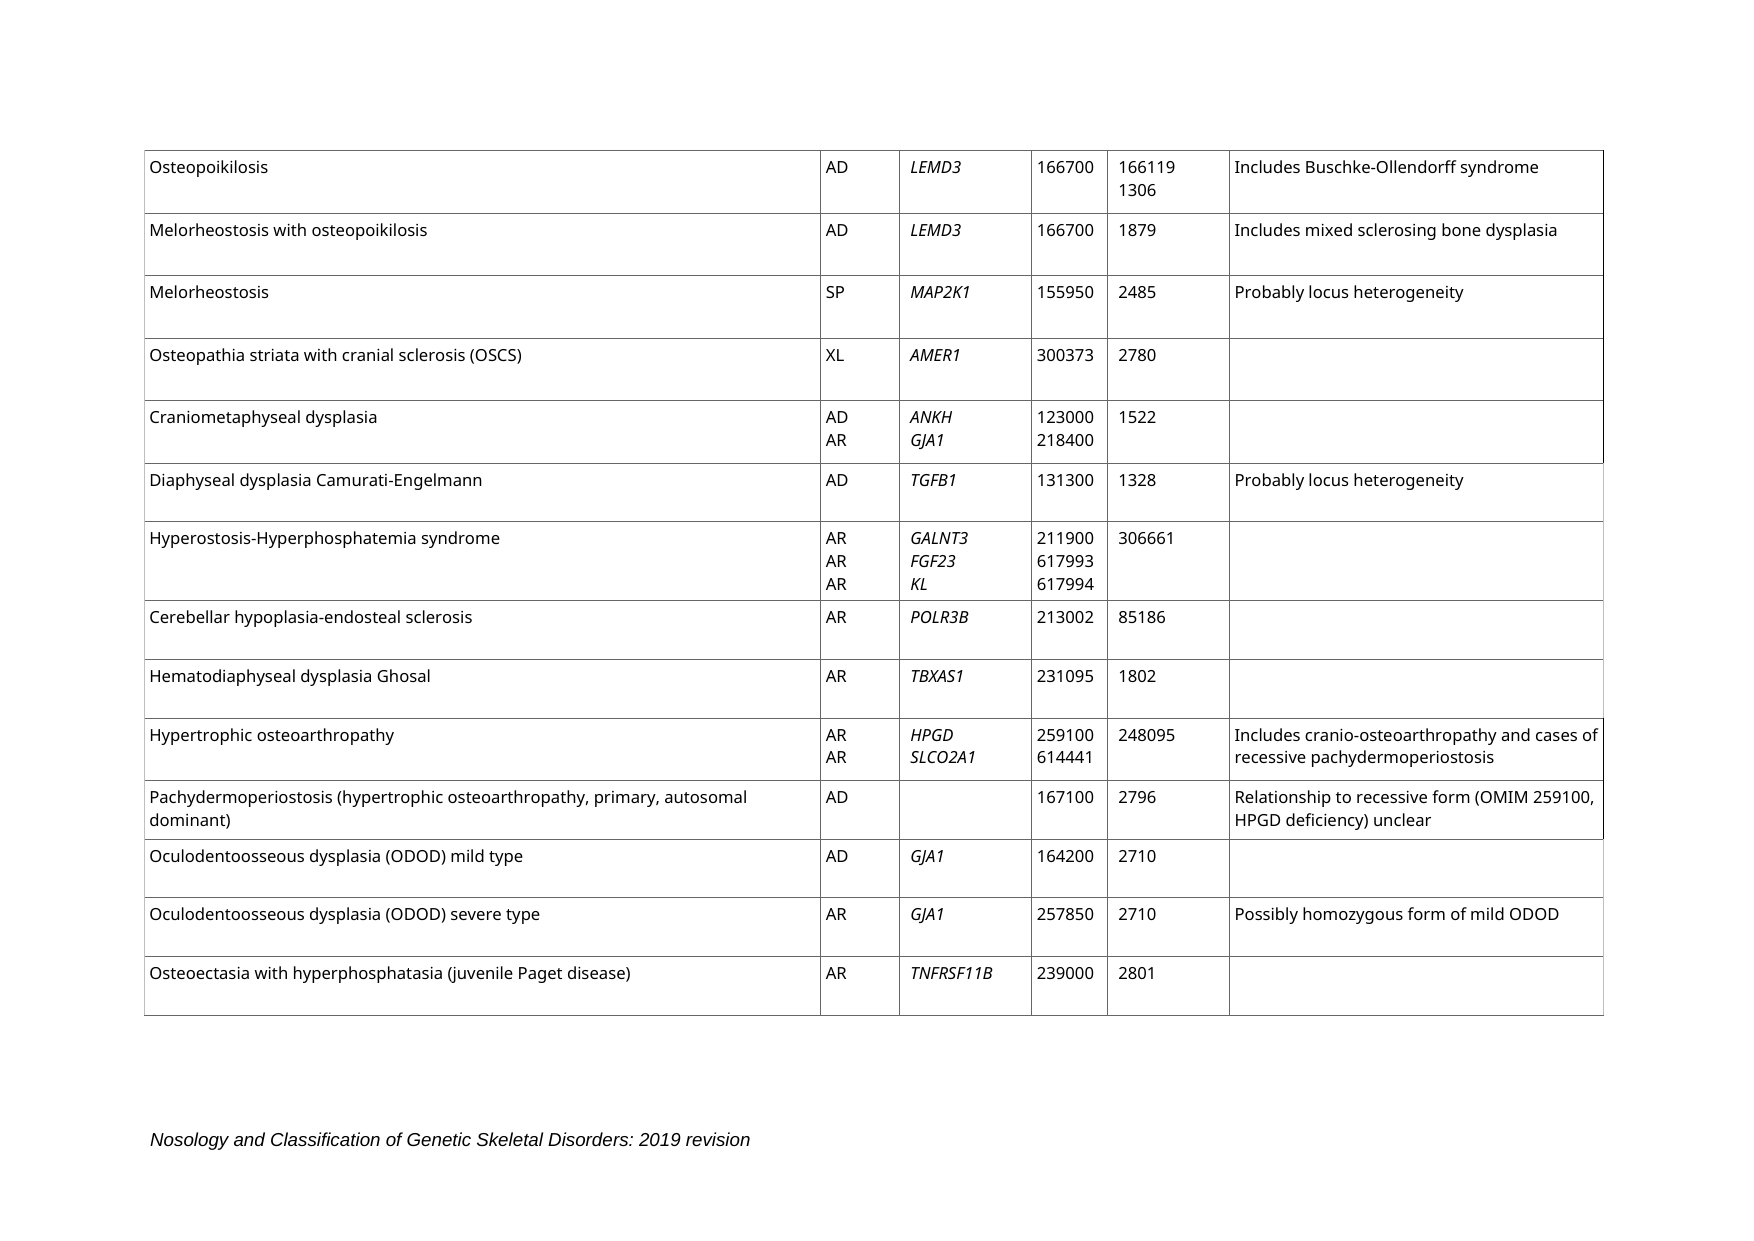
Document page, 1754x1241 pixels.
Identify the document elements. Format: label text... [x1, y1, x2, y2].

table_cell 123000 218400 [1032, 401, 1107, 462]
table_cell Melorheostosis [145, 276, 820, 337]
table_cell Hypertrophic osteoarthropathy [145, 719, 820, 780]
table_cell SP [821, 276, 899, 337]
table_cell GJA1 [900, 840, 1031, 897]
table_cell [1230, 339, 1603, 400]
table_cell MAP2K1 [900, 276, 1031, 337]
table_cell 257850 [1032, 898, 1107, 956]
table_cell AD [821, 214, 899, 275]
table_cell Craniometaphyseal dysplasia [145, 401, 820, 462]
table_cell TBXAS1 [900, 660, 1031, 717]
table_cell Oculodentoosseous dysplasia (ODOD) mild type [145, 840, 820, 897]
table_cell 164200 [1032, 840, 1107, 897]
table_cell Pachydermoperiostosis (hypertrophic osteoarthropathy, primary, autosomal dominant) [145, 781, 820, 839]
table_cell 2780 [1108, 339, 1229, 400]
table_cell Relationship to recessive form (OMIM 259100, HPGD deficiency) unclear [1230, 781, 1603, 839]
table_cell 85186 [1108, 601, 1229, 659]
table_cell 211900 617993 617994 [1032, 522, 1107, 600]
table_cell LEMD3 [900, 214, 1031, 275]
table_cell 231095 [1032, 660, 1107, 717]
table_cell 2710 [1108, 898, 1229, 956]
table_cell AD AR [821, 401, 899, 462]
table_cell 131300 [1032, 464, 1107, 521]
table_cell GALNT3 FGF23 KL [900, 522, 1031, 600]
table_cell TGFB1 [900, 464, 1031, 521]
table_cell 259100 614441 [1032, 719, 1107, 780]
table_cell 306661 [1108, 522, 1229, 600]
table_cell AD [821, 151, 899, 212]
table_cell Melorheostosis with osteopoikilosis [145, 214, 820, 275]
table_cell AD [821, 781, 899, 839]
table_cell AR [821, 957, 899, 1014]
table_cell XL [821, 339, 899, 400]
table_cell 2710 [1108, 840, 1229, 897]
table_cell 2796 [1108, 781, 1229, 839]
table_cell 166700 [1032, 151, 1107, 212]
table_cell 239000 [1032, 957, 1107, 1014]
table_cell AR [821, 898, 899, 956]
table_cell 2485 [1108, 276, 1229, 337]
table_cell [1230, 601, 1603, 659]
table_cell Probably locus heterogeneity [1230, 276, 1603, 337]
table_cell [1230, 957, 1603, 1014]
table_cell [1230, 401, 1603, 462]
table_cell Includes Buschke-Ollendorff syndrome [1230, 151, 1603, 212]
table_cell Osteoectasia with hyperphosphatasia (juvenile Paget disease) [145, 957, 820, 1014]
table_cell AR AR AR [821, 522, 899, 600]
table_cell 2801 [1108, 957, 1229, 1014]
table_cell [1230, 840, 1603, 897]
table_cell 1328 [1108, 464, 1229, 521]
table_cell 1802 [1108, 660, 1229, 717]
table_cell 1522 [1108, 401, 1229, 462]
table_cell 248095 [1108, 719, 1229, 780]
table_cell [1230, 522, 1603, 600]
table_cell 167100 [1032, 781, 1107, 839]
table_cell Oculodentoosseous dysplasia (ODOD) severe type [145, 898, 820, 956]
table_cell 213002 [1032, 601, 1107, 659]
table_cell AD [821, 840, 899, 897]
table_cell AR [821, 601, 899, 659]
table_cell HPGD SLCO2A1 [900, 719, 1031, 780]
table_cell Probably locus heterogeneity [1230, 464, 1603, 521]
table_cell Osteopathia striata with cranial sclerosis (OSCS) [145, 339, 820, 400]
table_cell Osteopoikilosis [145, 151, 820, 212]
table_cell Hematodiaphyseal dysplasia Ghosal [145, 660, 820, 717]
table_cell ANKH GJA1 [900, 401, 1031, 462]
table_cell [900, 781, 1031, 839]
table_cell AD [821, 464, 899, 521]
table_cell Hyperostosis-Hyperphosphatemia syndrome [145, 522, 820, 600]
table_cell 1879 [1108, 214, 1229, 275]
table_cell 166700 [1032, 214, 1107, 275]
table_cell TNFRSF11B [900, 957, 1031, 1014]
table_cell AMER1 [900, 339, 1031, 400]
table_cell 300373 [1032, 339, 1107, 400]
table_cell LEMD3 [900, 151, 1031, 212]
table_cell Possibly homozygous form of mild ODOD [1230, 898, 1603, 956]
table_cell Includes mixed sclerosing bone dysplasia [1230, 214, 1603, 275]
table_cell [1230, 660, 1603, 717]
table_cell Diaphyseal dysplasia Camurati-Engelmann [145, 464, 820, 521]
table_cell Includes cranio-osteoarthropathy and cases of recessive pachydermoperiostosis [1230, 719, 1603, 780]
table_cell Cerebellar hypoplasia-endosteal sclerosis [145, 601, 820, 659]
table_cell GJA1 [900, 898, 1031, 956]
table_cell AR AR [821, 719, 899, 780]
table_cell 155950 [1032, 276, 1107, 337]
table_cell 166119 1306 [1108, 151, 1229, 212]
table_cell POLR3B [900, 601, 1031, 659]
table_cell AR [821, 660, 899, 717]
